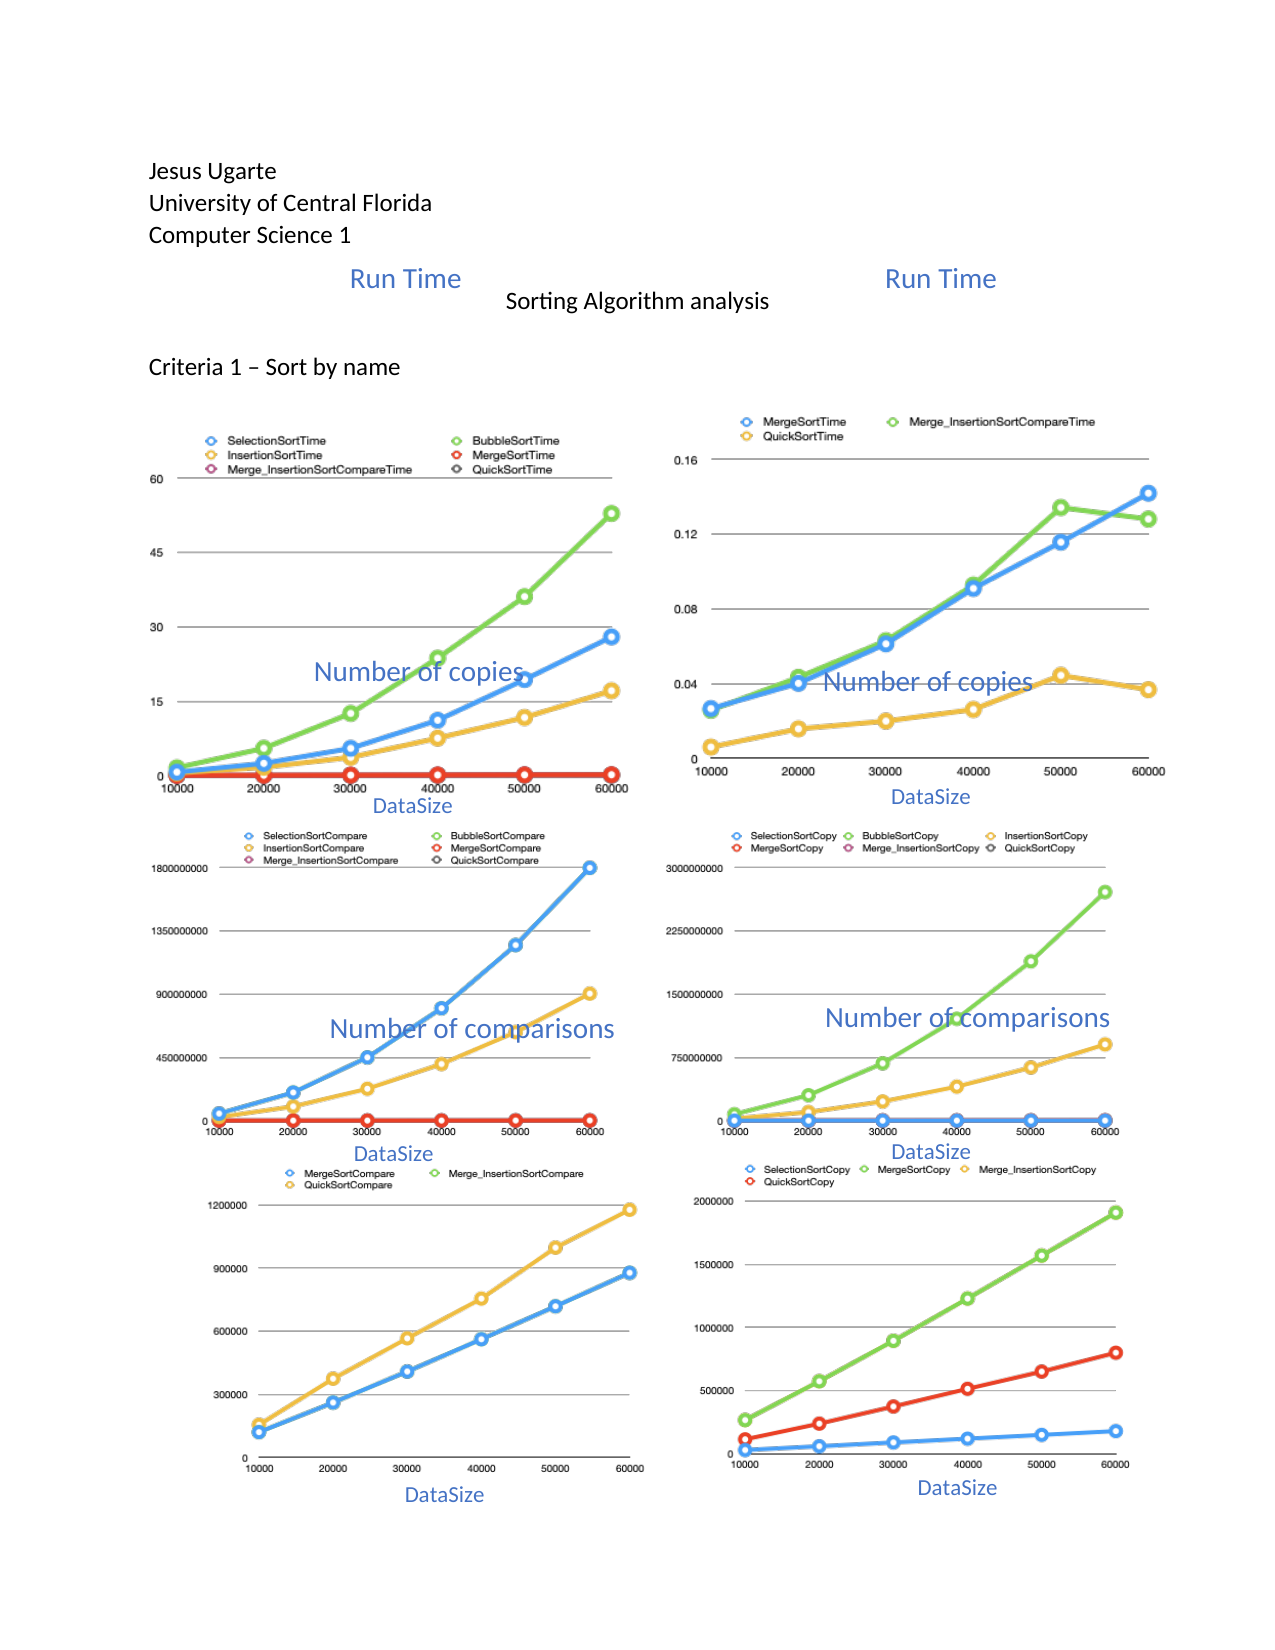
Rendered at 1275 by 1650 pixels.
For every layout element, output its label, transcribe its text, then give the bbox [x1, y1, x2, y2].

text Sorting Algorithm analysis [150, 285, 1125, 315]
text University of Central Florida [148, 187, 1126, 218]
picture [150, 434, 629, 795]
text Computer Science 1 [148, 220, 1126, 250]
picture [673, 415, 1166, 778]
text Criteria 1 – Sort by name [148, 351, 1126, 381]
text Jesus Ugarte [148, 155, 1126, 186]
picture [150, 830, 1130, 1474]
